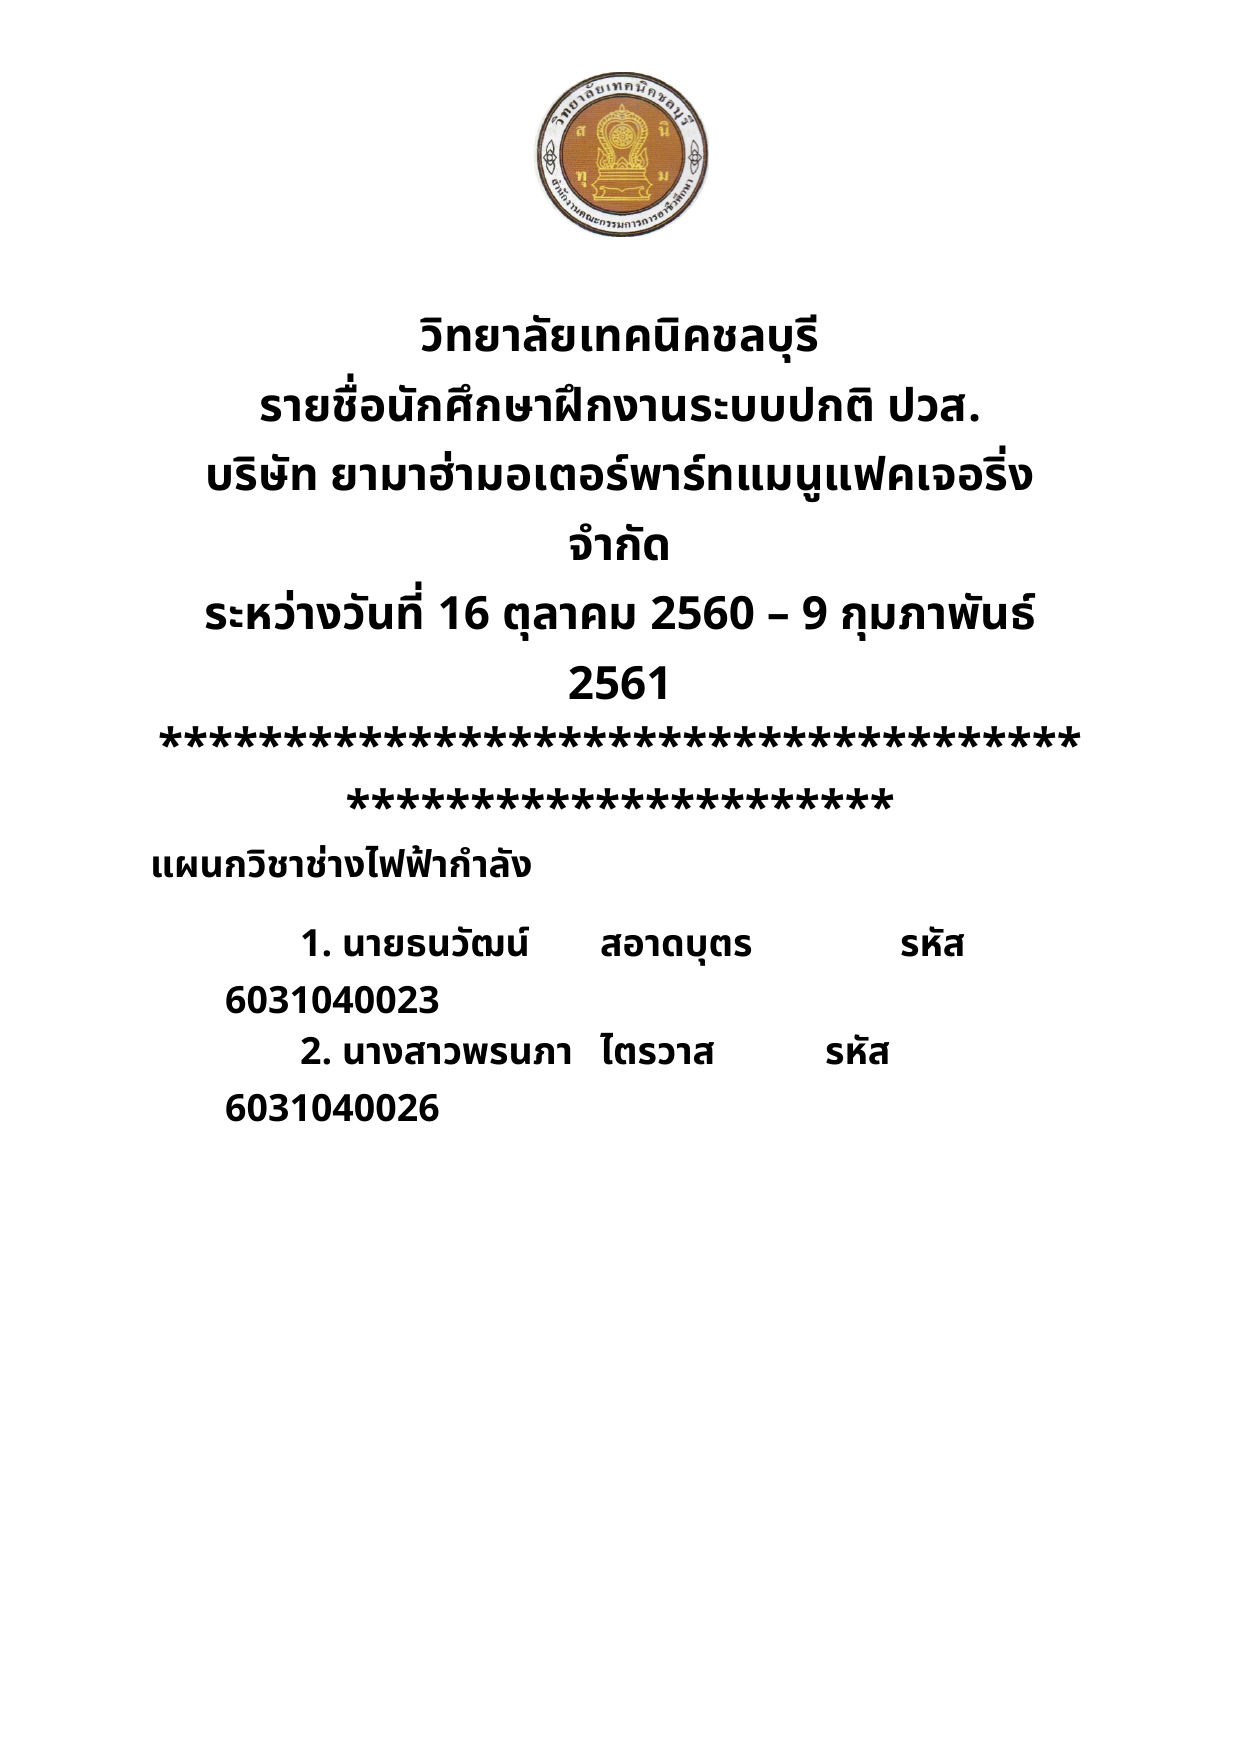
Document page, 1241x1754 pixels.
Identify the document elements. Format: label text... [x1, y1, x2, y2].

text รายชื่อนักศึกษาฝึกงานระบบปกติ ปวส. [150, 372, 1090, 442]
text วิทยาลัยเทคนิคชลบุรี [150, 303, 1090, 372]
picture [533, 72, 709, 235]
text ระหว่างวันที่ 16 ตุลาคม 2560 – 9 กุมภาพันธ์ 2561 [150, 581, 1090, 712]
text แผนกวิชาช่างไฟฟ้ากำลัง [150, 837, 1090, 894]
text บริษัท ยามาฮ่ามอเตอร์พาร์ทแมนูแฟคเจอริ่ง จำกัด [150, 442, 1090, 581]
text *********************************************************** [150, 712, 1090, 837]
text 1. นายธนวัฒน์ สอาดบุตร รหัส 6031040023 [150, 917, 1090, 1025]
text 2. นางสาวพรนภา ไตรวาส รหัส 6031040026 [150, 1025, 1090, 1133]
